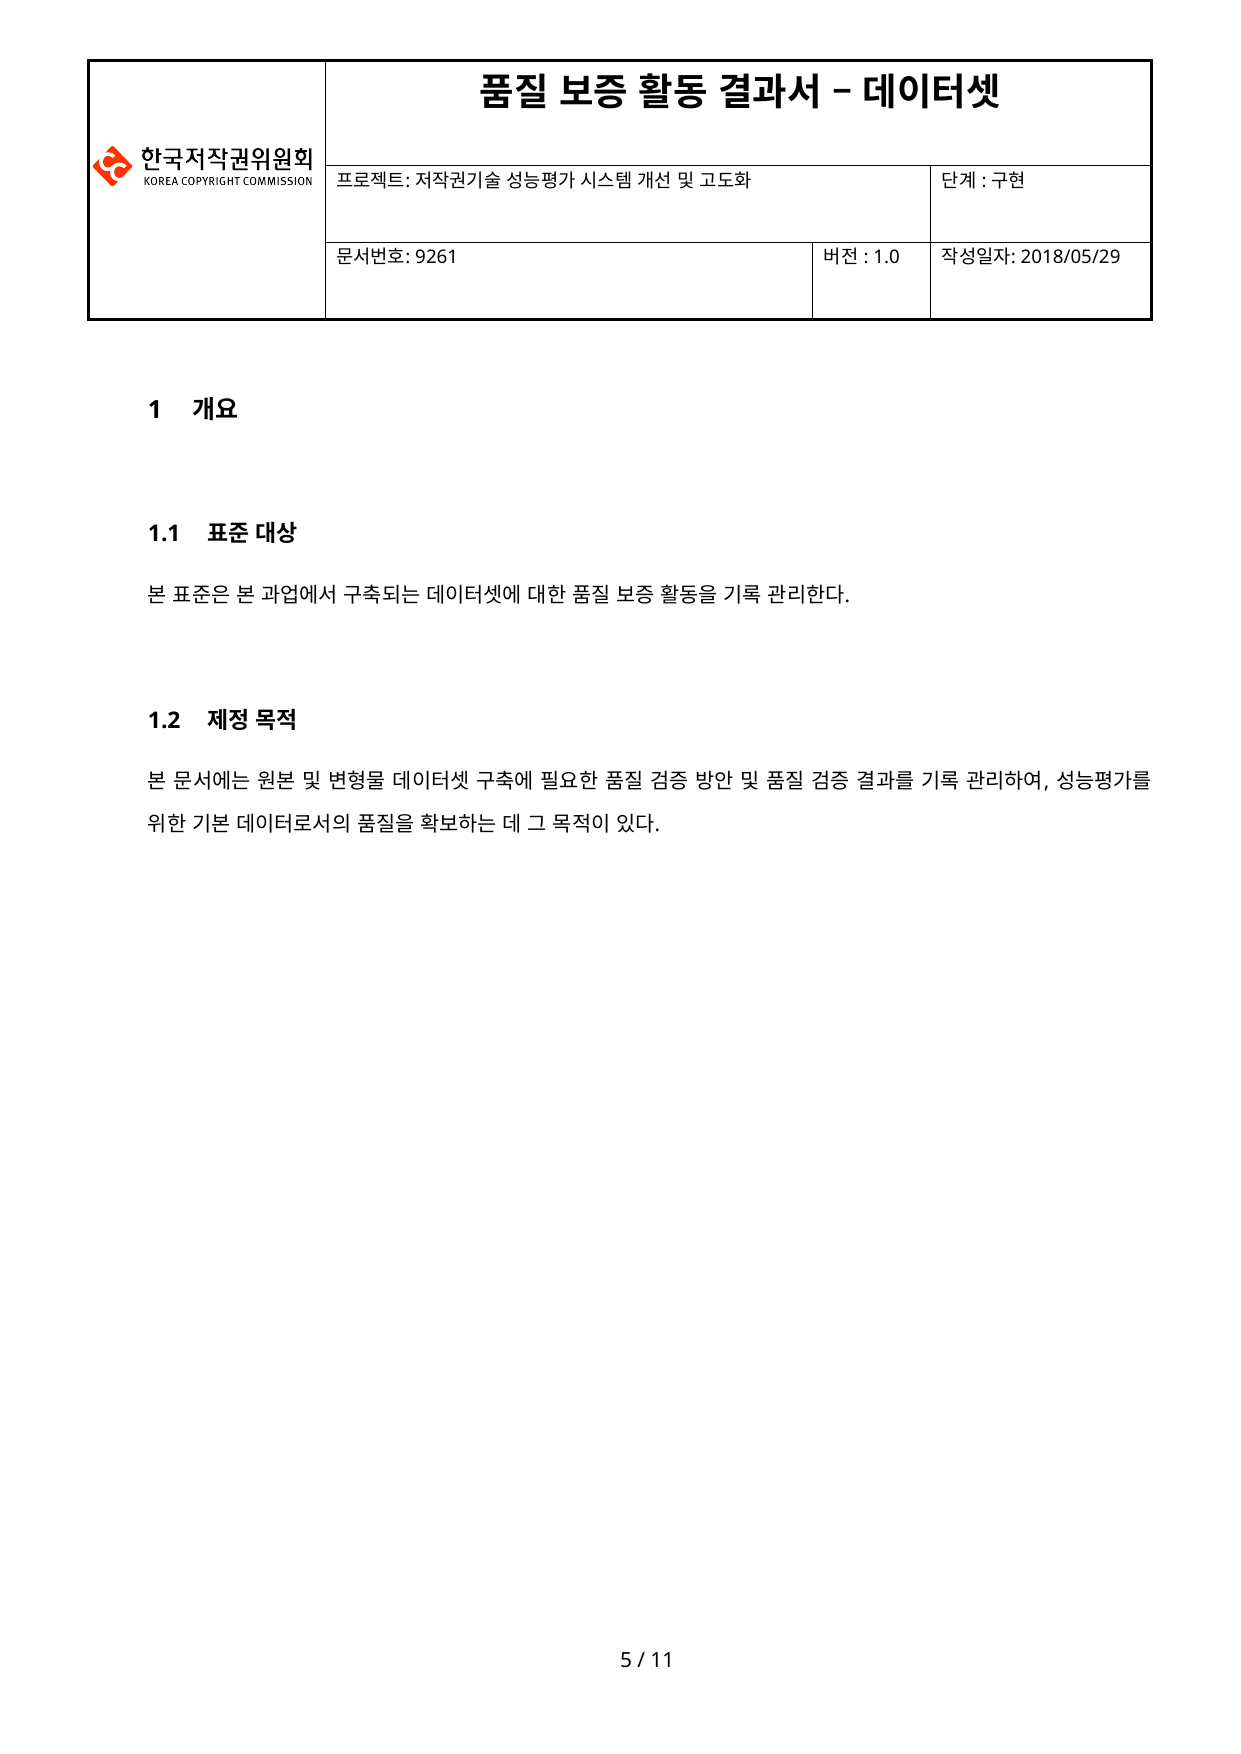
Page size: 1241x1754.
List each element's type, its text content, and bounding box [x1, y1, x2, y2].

subtitle 개요 [148, 389, 1152, 426]
subtitle 제정 목적 [148, 699, 1152, 737]
picture [88, 141, 316, 191]
text 본 표준은 본 과업에서 구축되는 데이터셋에 대한 품질 보증 활동을 기록 관리한다. [148, 574, 1152, 612]
subtitle 표준 대상 [148, 513, 1152, 551]
text 본 문서에는 원본 및 변형물 데이터셋 구축에 필요한 품질 검증 방안 및 품질 검증 결과를 기록 관리하여, 성능평가를 위한 기본 데이터로서의 품질을 확보하는 데 그 목적이 있다. [148, 761, 1152, 841]
